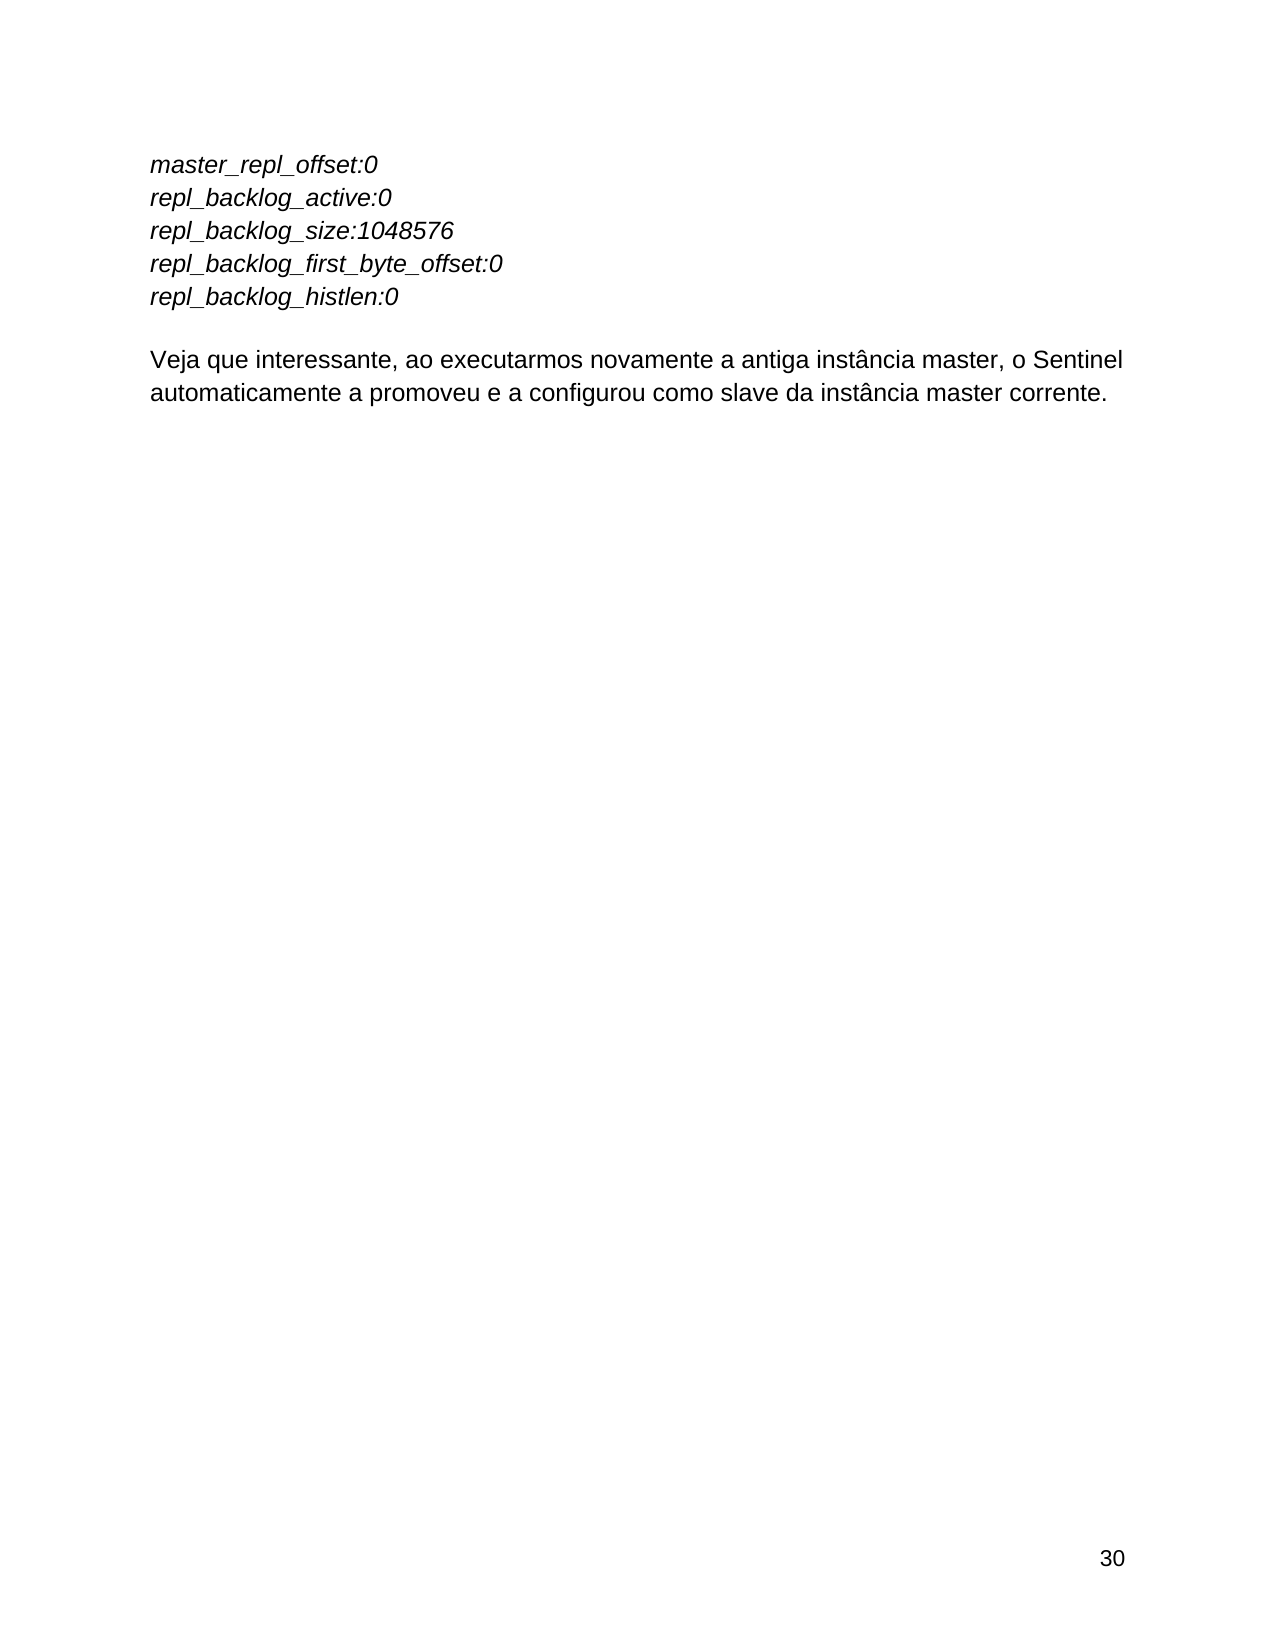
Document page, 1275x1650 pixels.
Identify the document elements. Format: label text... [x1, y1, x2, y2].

text repl_backlog_active:0 [150, 183, 1125, 212]
text repl_backlog_size:1048576 [150, 216, 1125, 245]
text repl_backlog_histlen:0 [150, 282, 1125, 311]
text master_repl_offset:0 [150, 150, 1125, 179]
text Veja que interessante, ao executarmos novamente a antiga instância master, o Sentinel automaticamente a promoveu e a configurou como slave da instância master corrente. [150, 345, 1125, 407]
text repl_backlog_first_byte_offset:0 [150, 249, 1125, 278]
